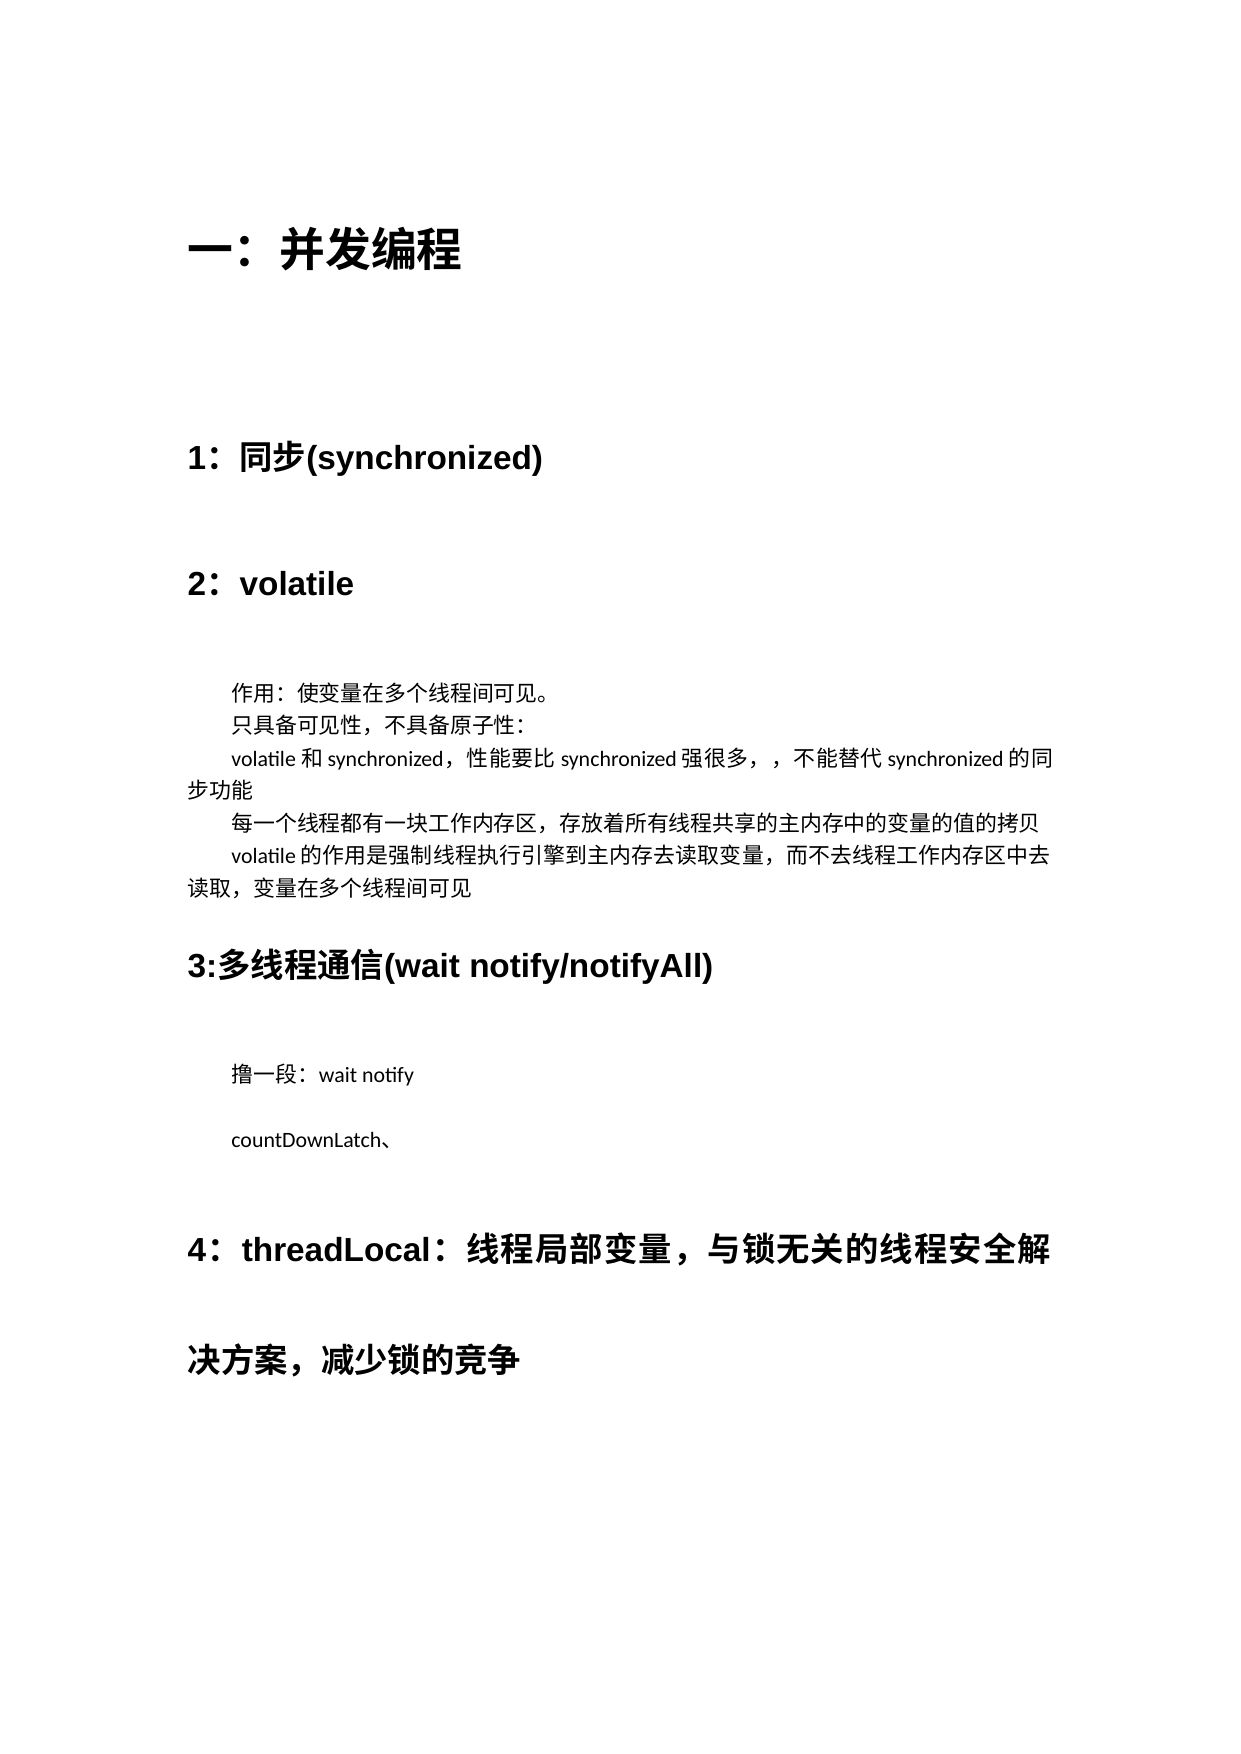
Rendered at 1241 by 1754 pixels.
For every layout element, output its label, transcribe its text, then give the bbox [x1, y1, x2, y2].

subtitle 2：volatile [187, 549, 1053, 614]
subtitle 4：threadLocal：线程局部变量，与锁无关的线程安全解决方案，减少锁的竞争 [187, 1214, 1053, 1391]
subtitle 一：并发编程 [187, 197, 1053, 295]
text volatile和synchronized，性能要比synchronized强很多，，不能替代synchronized的同步功能 [187, 741, 1053, 806]
subtitle 3:多线程通信(wait notify/notifyAll) [187, 930, 1053, 995]
subtitle 1：同步(synchronized) [187, 422, 1053, 487]
text 作用：使变量在多个线程间可见。 [187, 676, 1053, 708]
text 撸一段：wait notify [187, 1057, 1053, 1089]
text 只具备可见性，不具备原子性： [187, 708, 1053, 741]
text countDownLatch、 [187, 1122, 1053, 1154]
text volatile的作用是强制线程执行引擎到主内存去读取变量，而不去线程工作内存区中去读取，变量在多个线程间可见 [187, 838, 1053, 903]
text 每一个线程都有一块工作内存区，存放着所有线程共享的主内存中的变量的值的拷贝 [187, 806, 1053, 838]
